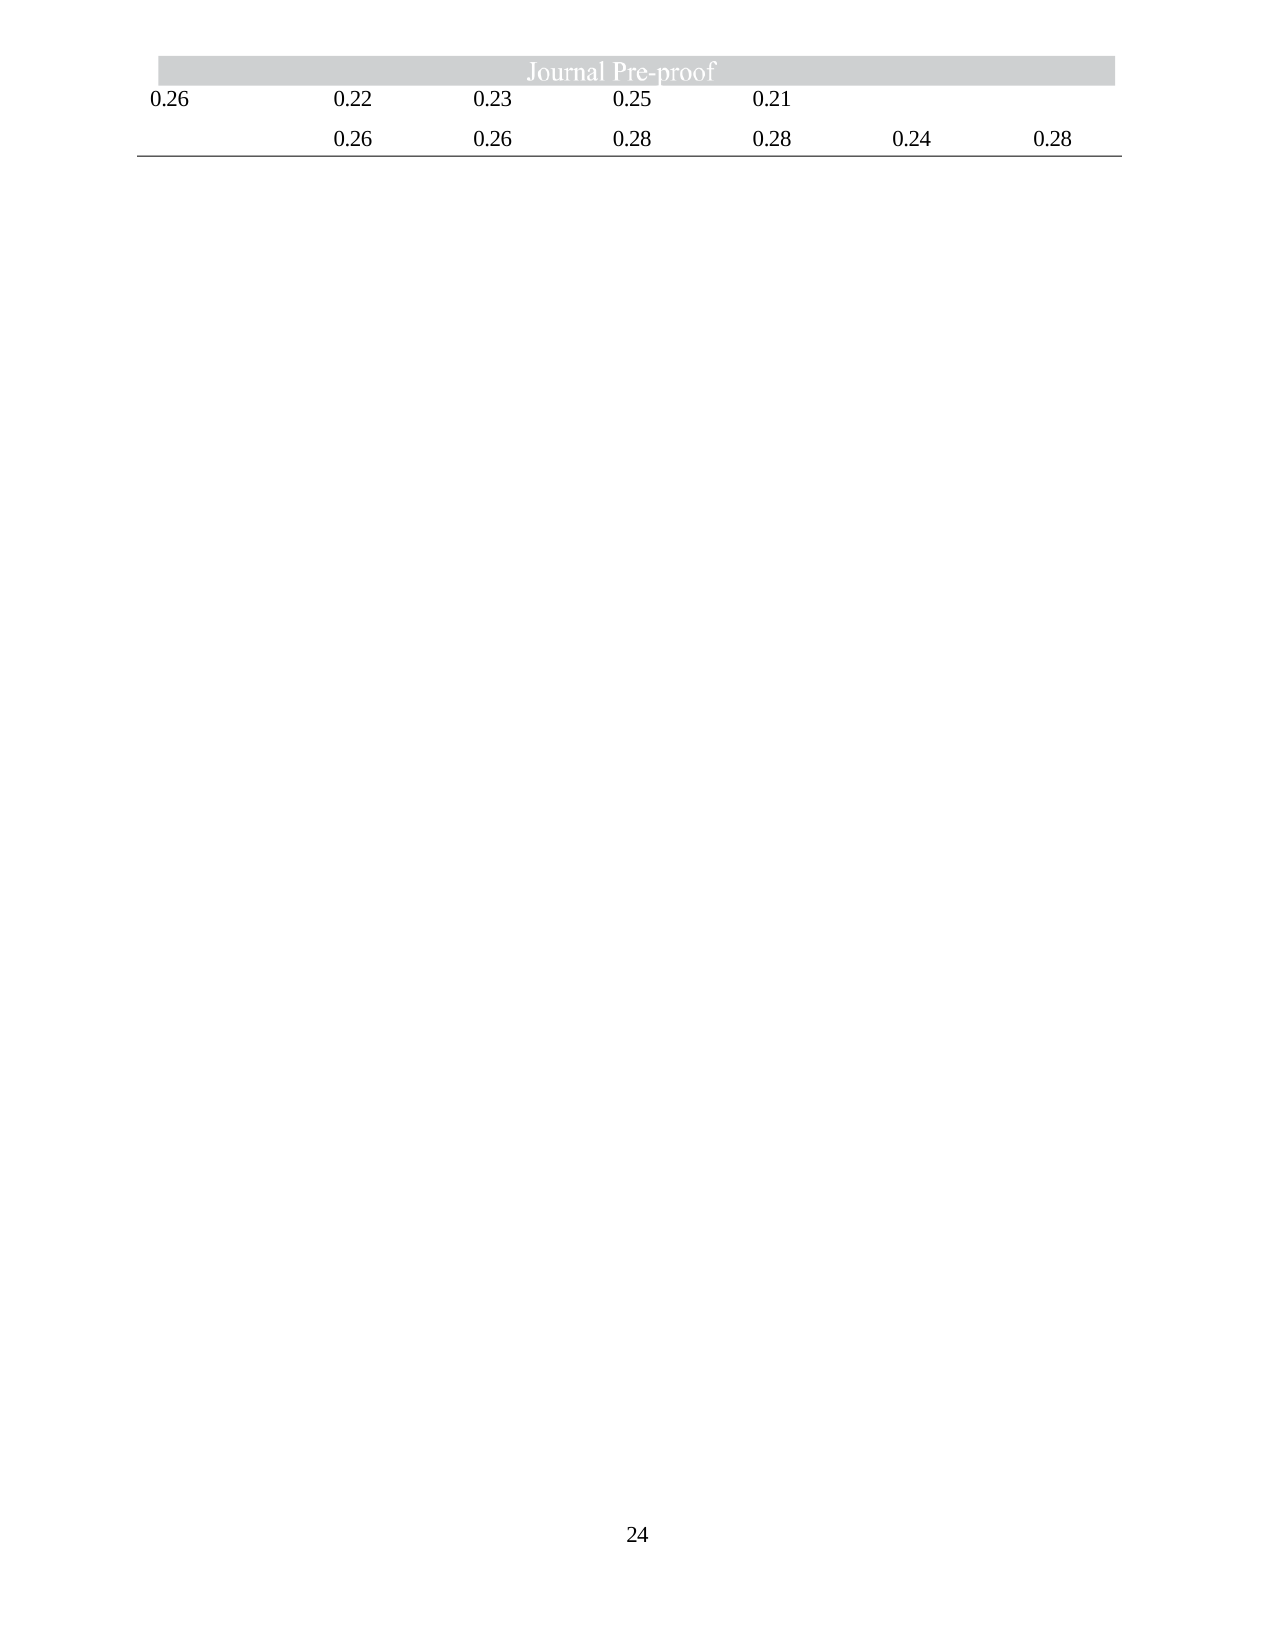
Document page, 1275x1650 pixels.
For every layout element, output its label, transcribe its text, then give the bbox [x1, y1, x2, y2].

text 0.26 0.25 0.22 0.23 0.25 0.21 [150, 85, 218, 138]
text 0.26 0.25 0.22 0.23 0.25 0.21 [333, 85, 1148, 112]
picture [527, 61, 717, 85]
text 0.26 0.26 0.28 0.28 0.24 0.28 [333, 125, 1148, 152]
